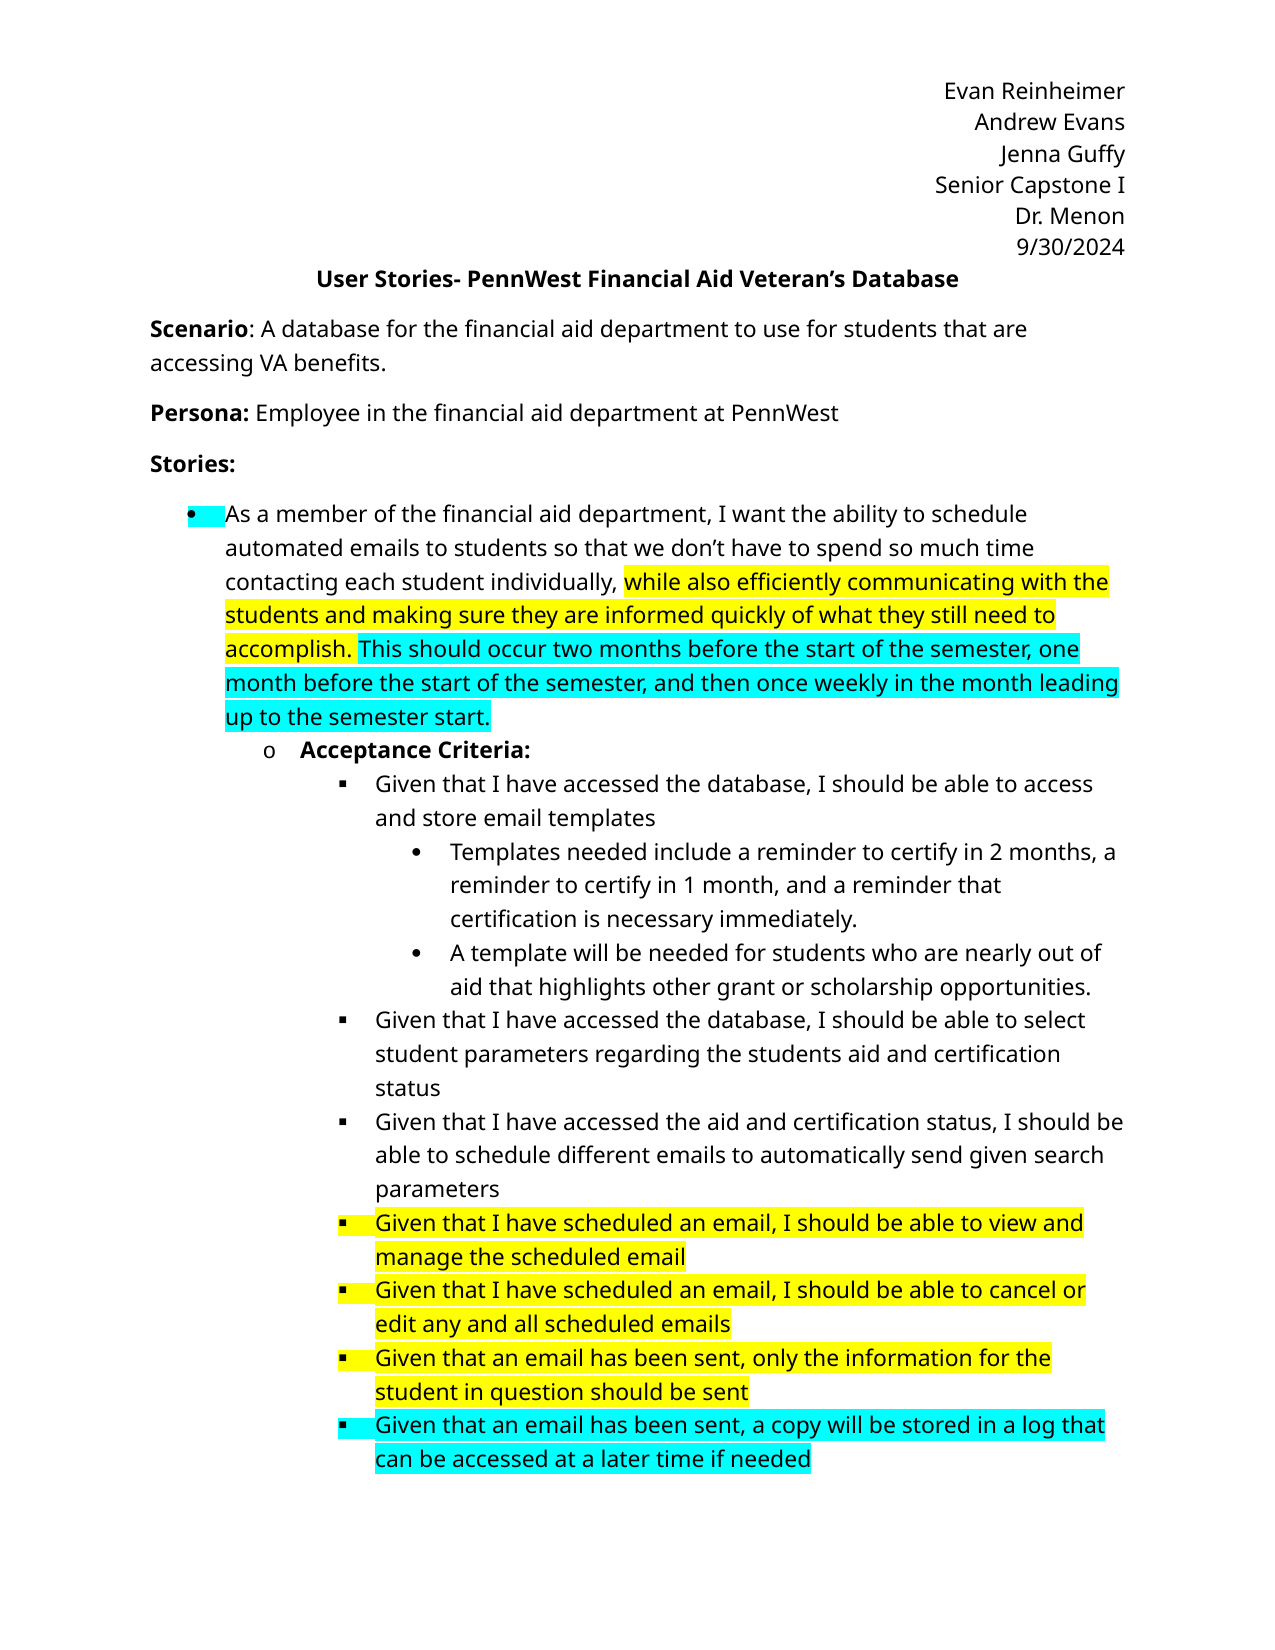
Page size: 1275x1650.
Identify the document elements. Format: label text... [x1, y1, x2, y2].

list As a member of the financial aid department, I want the ability to schedule automated emails to students so that we don’t have to spend so much time contacting each student individually, while also efficiently communicating with the students and making sure they are informed quickly of what they still need to accomplish. This should occur two months before the start of the semester, one month before the start of the semester, and then once weekly in the month leading up to the semester start. [187, 498, 1125, 732]
text Stories: [150, 447, 1125, 479]
list Given that an email has been sent, only the information for the student in question should be sent [337, 1342, 1125, 1407]
list Templates needed include a reminder to certify in 2 months, a reminder to certify in 1 month, and a reminder that certification is necessary immediately. [412, 836, 1125, 934]
list Given that an email has been sent, a copy will be stored in a log that can be accessed at a later time if needed [337, 1409, 1125, 1474]
list Given that I have accessed the database, I should be able to select student parameters regarding the students aid and certification status [337, 1004, 1125, 1103]
text User Stories- PennWest Financial Aid Veteran’s Database [150, 262, 1125, 294]
text Scenario: A database for the financial aid department to use for students that are accessing VA benefits. [150, 313, 1125, 378]
text Persona: Employee in the financial aid department at PennWest [150, 397, 1125, 428]
list Given that I have accessed the database, I should be able to access and store email templates [337, 768, 1125, 833]
list Acceptance Criteria: [262, 734, 1125, 766]
list Given that I have accessed the aid and certification status, I should be able to schedule different emails to automatically send given search parameters [337, 1106, 1125, 1204]
list A template will be needed for students who are nearly out of aid that highlights other grant or scholarship opportunities. [412, 937, 1125, 1002]
list Given that I have scheduled an email, I should be able to cancel or edit any and all scheduled emails [337, 1274, 1125, 1339]
list Given that I have scheduled an email, I should be able to view and manage the scheduled email [337, 1207, 1125, 1272]
